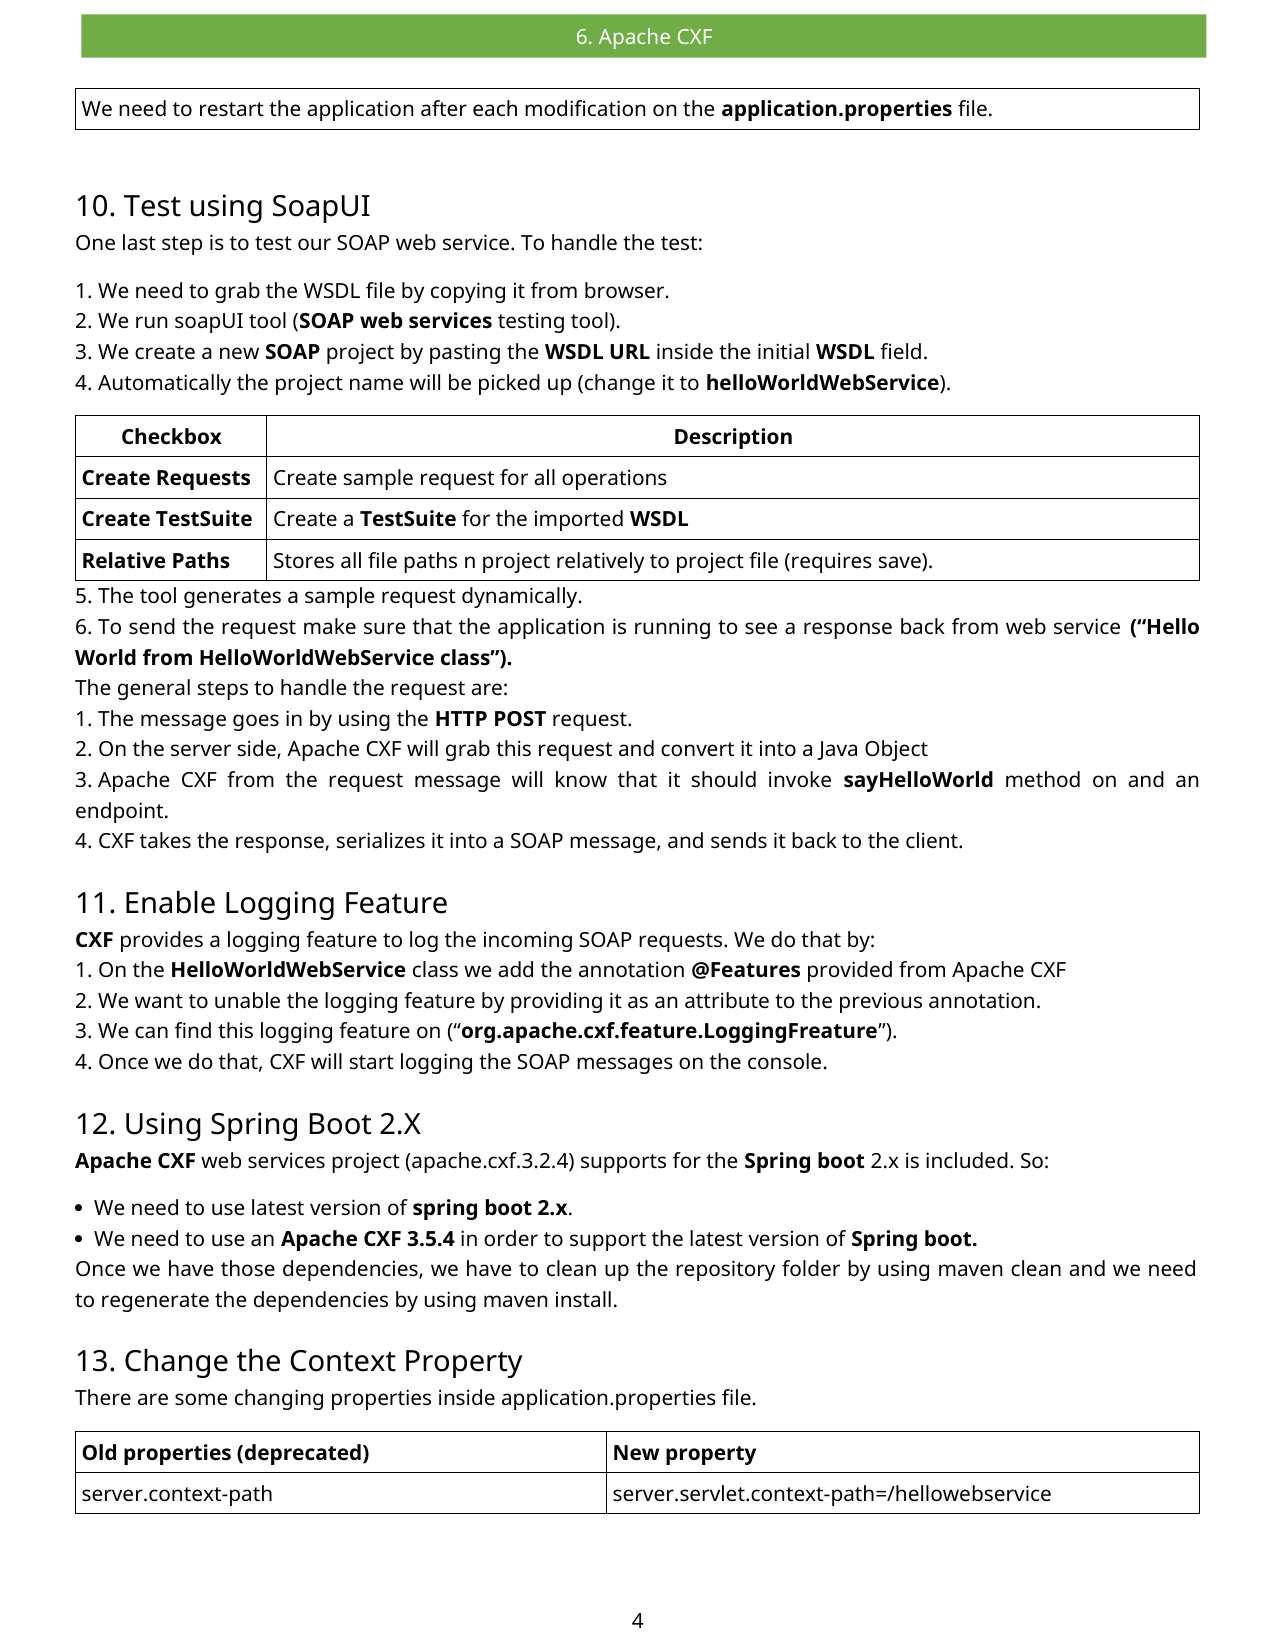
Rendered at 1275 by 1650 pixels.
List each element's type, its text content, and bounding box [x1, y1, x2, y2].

text There are some changing properties inside application.properties file. [75, 1383, 1200, 1412]
text Apache CXF web services project (apache.cxf.3.2.4) supports for the Spring boot 2.x is included. So: [75, 1146, 1200, 1174]
text One last step is to test our SOAP web service. To handle the test: [75, 228, 1200, 257]
table_cell server.servlet.context-path=/hellowebservice [607, 1473, 1199, 1513]
list To send the request make sure that the application is running to see a response back from web service (“Hello World from HelloWorldWebService class”). [75, 612, 1200, 671]
table_cell Stores all file paths n project relatively to project file (requires save). [267, 540, 1199, 580]
table_cell server.context-path [76, 1473, 606, 1513]
list On the HelloWorldWebService class we add the annotation @Features provided from Apache CXF [75, 955, 1200, 984]
list We need to grab the WSDL file by copying it from browser. [75, 276, 1200, 304]
list We can find this logging feature on (“org.apache.cxf.feature.LoggingFreature”). [75, 1017, 1200, 1045]
list The tool generates a sample request dynamically. [75, 581, 1200, 610]
list Apache CXF from the request message will know that it should invoke sayHelloWorld method on and an endpoint. [75, 765, 1200, 824]
list We run soapUI tool (SOAP web services testing tool). [75, 306, 1200, 335]
list Once we do that, CXF will start logging the SOAP messages on the console. [75, 1047, 1200, 1076]
list The general steps to handle the request are: [75, 673, 1200, 702]
list The message goes in by using the HTTP POST request. [75, 704, 1200, 732]
list On the server side, Apache CXF will grab this request and convert it into a Java Object [75, 734, 1200, 763]
subtitle Change the Context Property [75, 1341, 1200, 1380]
table_cell Create a TestSuite for the imported WSDL [267, 499, 1199, 539]
list We want to unable the logging feature by providing it as an attribute to the previous annotation. [75, 986, 1200, 1014]
list CXF takes the response, serializes it into a SOAP message, and sends it back to the client. [75, 826, 1200, 855]
list We need to use an Apache CXF 3.5.4 in order to support the latest version of Spring boot. [75, 1224, 1200, 1252]
list Once we have those dependencies, we have to clean up the repository folder by using maven clean and we need to regenerate the dependencies by using maven install. [75, 1254, 1200, 1313]
table_cell Create sample request for all operations [267, 457, 1199, 498]
table_cell We need to restart the application after each modification on the application.properties file. [76, 89, 1199, 129]
list We need to use latest version of spring boot 2.x. [75, 1193, 1200, 1221]
subtitle Enable Logging Feature [75, 882, 1200, 922]
table_cell Create TestSuite [76, 499, 266, 539]
list CXF provides a logging feature to log the incoming SOAP requests. We do that by: [75, 925, 1200, 953]
subtitle Test using SoapUI [75, 186, 1200, 225]
list Automatically the project name will be picked up (change it to helloWorldWebService). [75, 368, 1200, 396]
subtitle Using Spring Boot 2.X [75, 1103, 1200, 1143]
table_header Description [267, 416, 1199, 456]
list We create a new SOAP project by pasting the WSDL URL inside the initial WSDL field. [75, 337, 1200, 365]
table_cell Create Requests [76, 457, 266, 498]
table_header New property [607, 1432, 1199, 1472]
table_cell Relative Paths [76, 540, 266, 580]
table_header Old properties (deprecated) [76, 1432, 606, 1472]
table_header Checkbox [76, 416, 266, 456]
